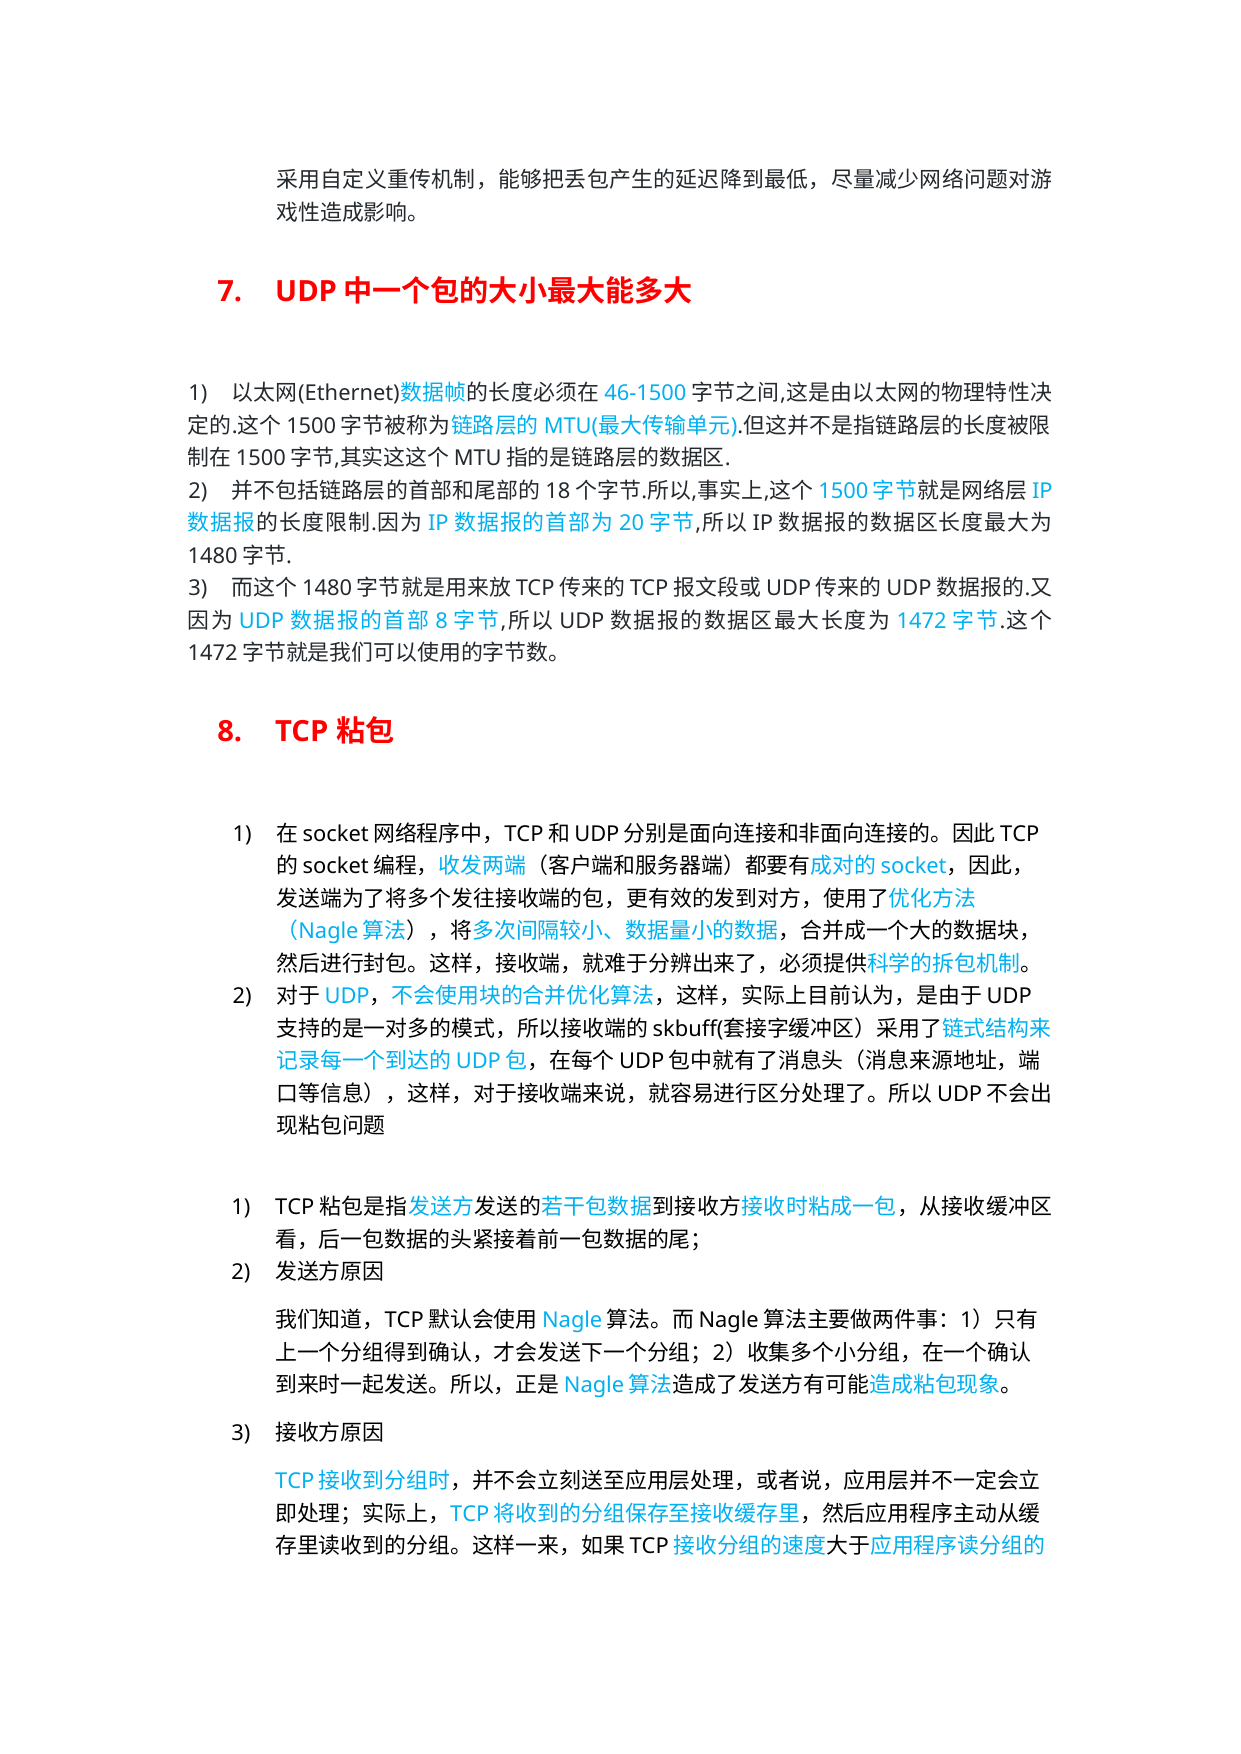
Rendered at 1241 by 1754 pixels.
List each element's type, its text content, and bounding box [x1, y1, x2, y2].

list TCP粘包是指发送方发送的若干包数据到接收方接收时粘成一包，从接收缓冲区看，后一包数据的头紧接着前一包数据的尾； [231, 1189, 1053, 1254]
list 在socket网络程序中，TCP和UDP分别是面向连接和非面向连接的。因此TCP的socket编程，收发两端（客户端和服务器端）都要有成对的socket，因此，发送端为了将多个发往接收端的包，更有效的发到对方，使用了优化方法（Nagle算法），将多次间隔较小、数据量小的数据，合并成一个大的数据块，然后进行封包。这样，接收端，就难于分辨出来了，必须提供科学的拆包机制。 [232, 816, 1053, 978]
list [232, 162, 1053, 227]
list 以太网(Ethernet)数据帧的长度必须在46-1500字节之间,这是由以太网的物理特性决定的.这个1500字节被称为链路层的MTU(最大传输单元).但这并不是指链路层的长度被限制在1500字节,其实这这个MTU指的是链路层的数据区. [187, 375, 1053, 472]
list 发送方原因 [231, 1254, 1053, 1286]
list 并不包括链路层的首部和尾部的18个字节.所以,事实上,这个1500字节就是网络层IP数据报的长度限制.因为IP数据报的首部为20字节,所以IP数据报的数据区长度最大为1480字节. [187, 472, 1053, 570]
list 对于UDP，不会使用块的合并优化算法，这样，实际上目前认为，是由于UDP支持的是一对多的模式，所以接收端的skbuff(套接字缓冲区）采用了链式结构来记录每一个到达的UDP包，在每个UDP包中就有了消息头（消息来源地址，端口等信息），这样，对于接收端来说，就容易进行区分处理了。所以UDP不会出现粘包问题 [232, 978, 1053, 1141]
text 我们知道，TCP默认会使用Nagle算法。而Nagle算法主要做两件事：1）只有上一个分组得到确认，才会发送下一个分组；2）收集多个小分组，在一个确认到来时一起发送。所以，正是Nagle算法造成了发送方有可能造成粘包现象。 [275, 1302, 1053, 1399]
list 接收方原因 [231, 1415, 1053, 1447]
list 而这个1480字节就是用来放TCP传来的TCP报文段或UDP传来的UDP数据报的.又因为UDP数据报的首部8字节,所以UDP数据报的数据区最大长度为1472字节.这个1472字节就是我们可以使用的字节数。 [187, 570, 1053, 667]
subtitle UDP中一个包的大小最大能多大 [217, 256, 1053, 321]
subtitle TCP 粘包 [217, 697, 1053, 762]
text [275, 1463, 1053, 1561]
